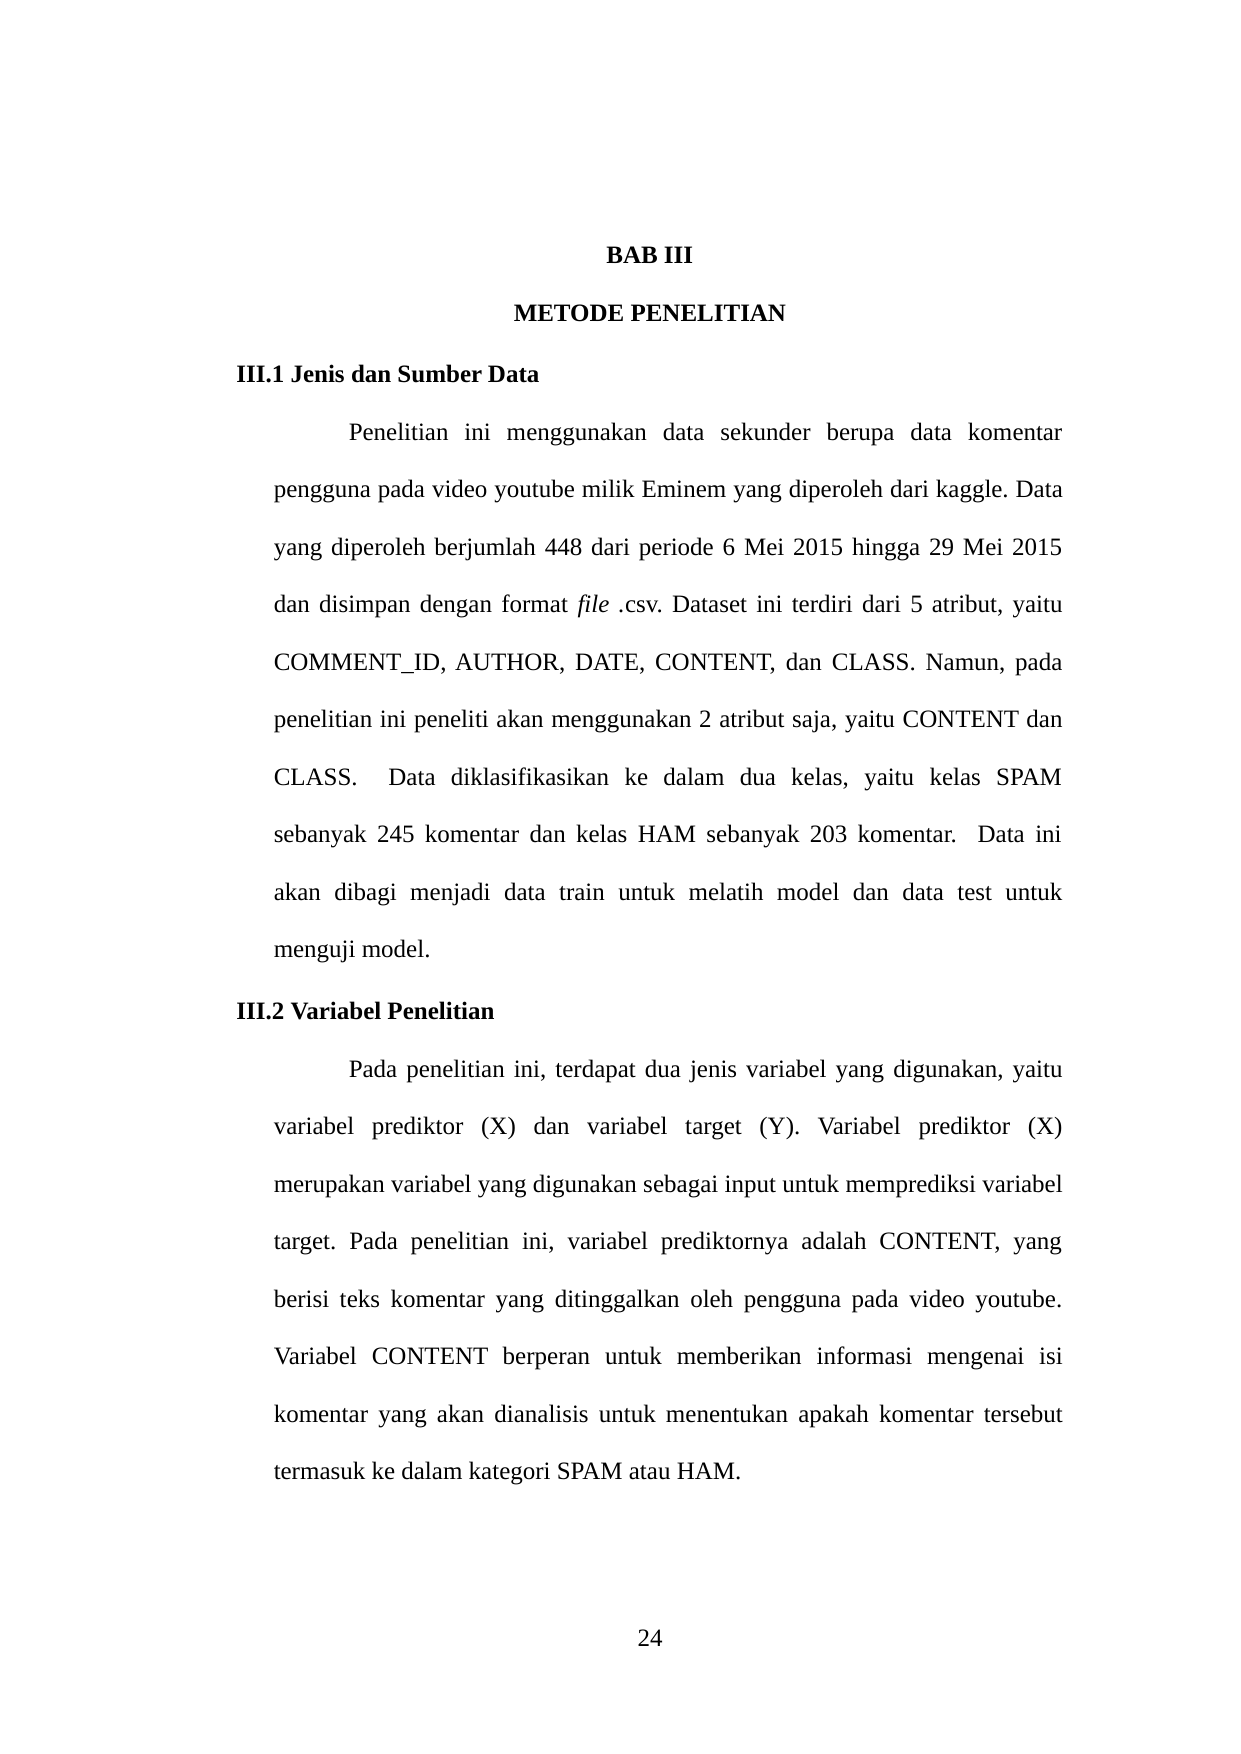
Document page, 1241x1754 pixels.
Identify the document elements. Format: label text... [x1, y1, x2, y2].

subtitle METODE PENELITIAN [236, 240, 1063, 327]
text Pada penelitian ini, terdapat dua jenis variabel yang digunakan, yaitu variabel prediktor (X) dan variabel target (Y). Variabel prediktor (X) merupakan variabel yang digunakan sebagai input untuk memprediksi variabel target. Pada penelitian ini, variabel prediktornya adalah CONTENT, yang berisi teks komentar yang ditinggalkan oleh pengguna pada video youtube. Variabel CONTENT berperan untuk memberikan informasi mengenai isi komentar yang akan dianalisis untuk menentukan apakah komentar tersebut termasuk ke dalam kategori SPAM atau HAM. [273, 1054, 1063, 1485]
subtitle Variabel Penelitian [236, 996, 1063, 1025]
text Penelitian ini menggunakan data sekunder berupa data komentar pengguna pada video youtube milik Eminem yang diperoleh dari kaggle. Data yang diperoleh berjumlah 448 dari periode 6 Mei 2015 hingga 29 Mei 2015 dan disimpan dengan format file .csv. Dataset ini terdiri dari 5 atribut, yaitu COMMENT_ID, AUTHOR, DATE, CONTENT, dan CLASS. Namun, pada penelitian ini peneliti akan menggunakan 2 atribut saja, yaitu CONTENT dan CLASS. Data diklasifikasikan ke dalam dua kelas, yaitu kelas SPAM sebanyak 245 komentar dan kelas HAM sebanyak 203 komentar. Data ini akan dibagi menjadi data train untuk melatih model dan data test untuk menguji model. [273, 417, 1063, 963]
subtitle Jenis dan Sumber Data [236, 359, 1063, 388]
